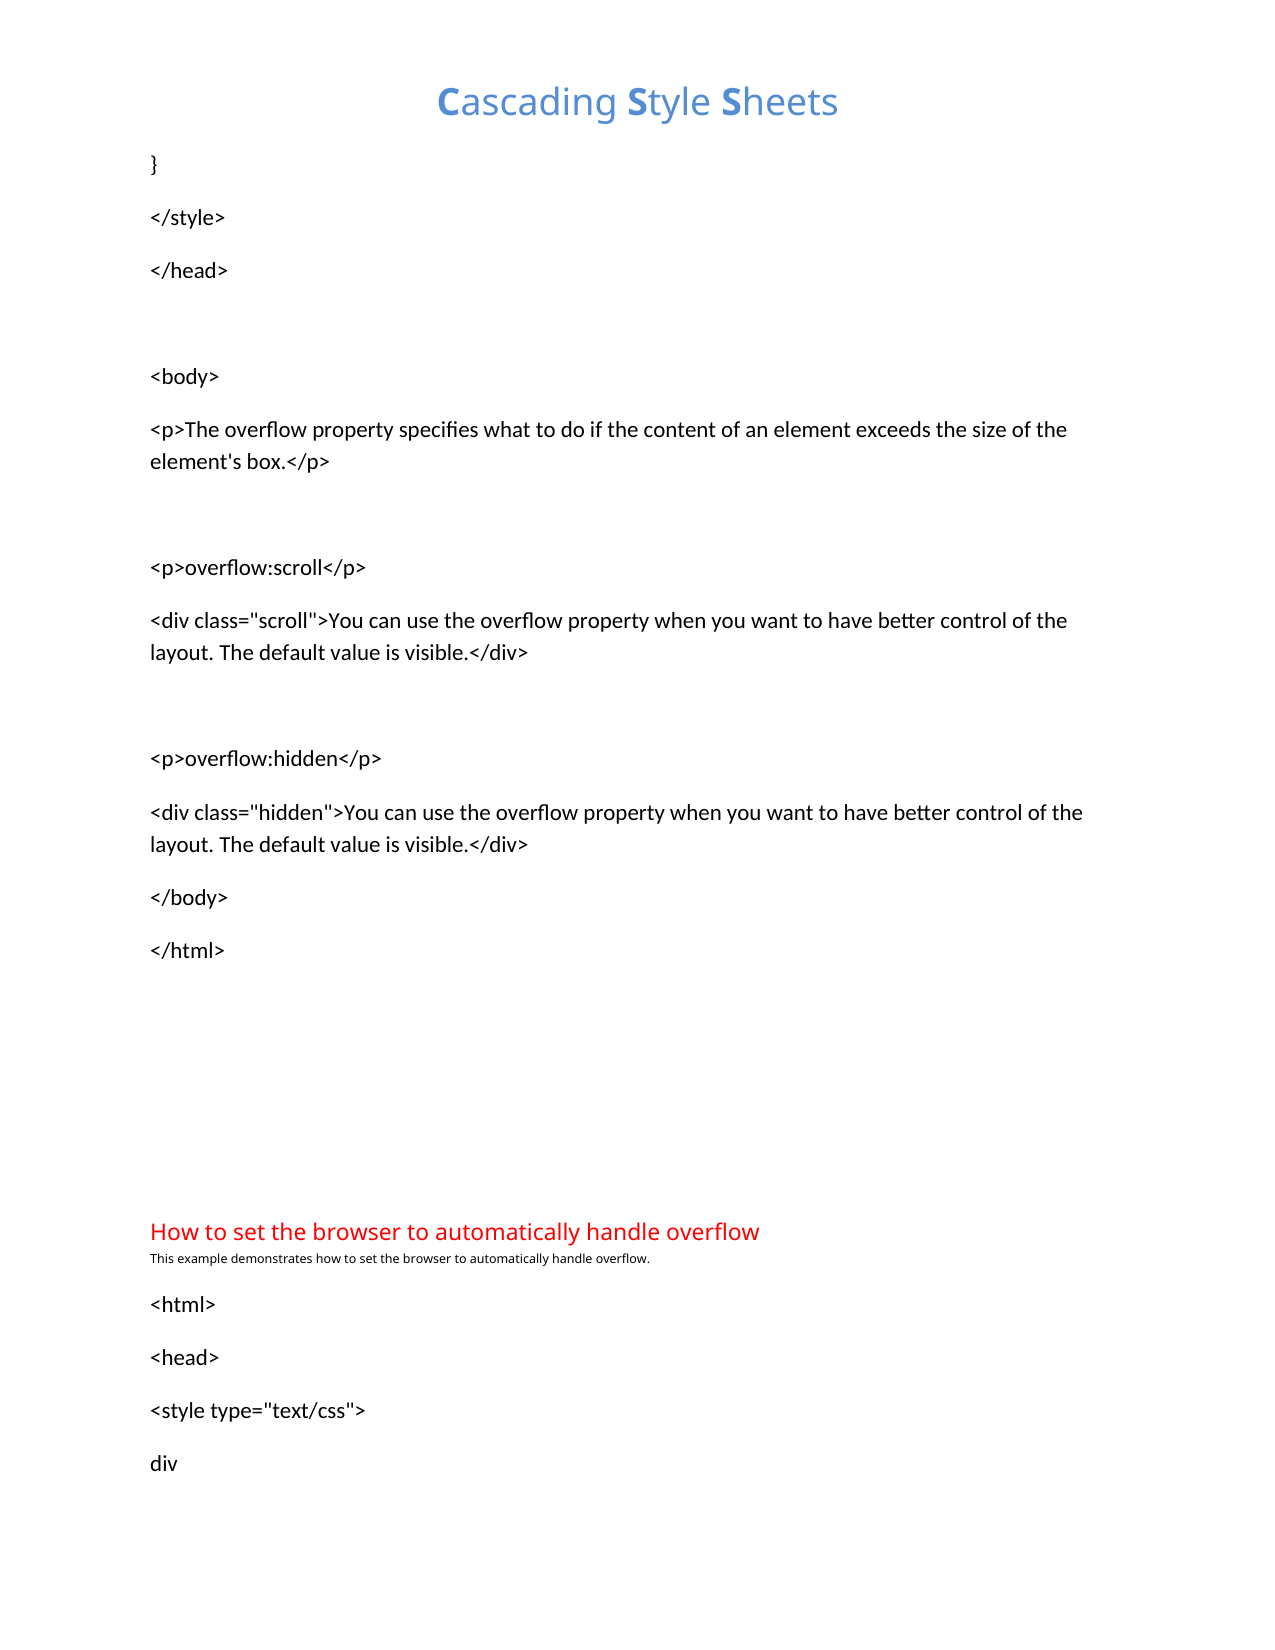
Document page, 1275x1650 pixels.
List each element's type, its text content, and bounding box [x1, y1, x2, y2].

text <div class="hidden">You can use the overflow property when you want to have better control of the layout. The default value is visible.</div> [150, 798, 1125, 858]
text How to set the browser to automatically handle overflow This example demonstrates how to set the browser to automatically handle overflow. [150, 1216, 1125, 1267]
text </head> [150, 256, 1125, 284]
text <style type="text/css"> [150, 1396, 1125, 1424]
text <p>overflow:scroll</p> [150, 553, 1125, 581]
text </body> [150, 883, 1125, 911]
text <head> [150, 1343, 1125, 1371]
text <html> [150, 1290, 1125, 1318]
text <body> [150, 362, 1125, 390]
text } [150, 150, 1125, 178]
text div [150, 1449, 1125, 1477]
text <p>The overflow property specifies what to do if the content of an element exceeds the size of the element's box.</p> [150, 415, 1125, 475]
text <div class="scroll">You can use the overflow property when you want to have better control of the layout. The default value is visible.</div> [150, 606, 1125, 667]
text </style> [150, 203, 1125, 231]
text </html> [150, 936, 1125, 964]
text <p>overflow:hidden</p> [150, 744, 1125, 773]
